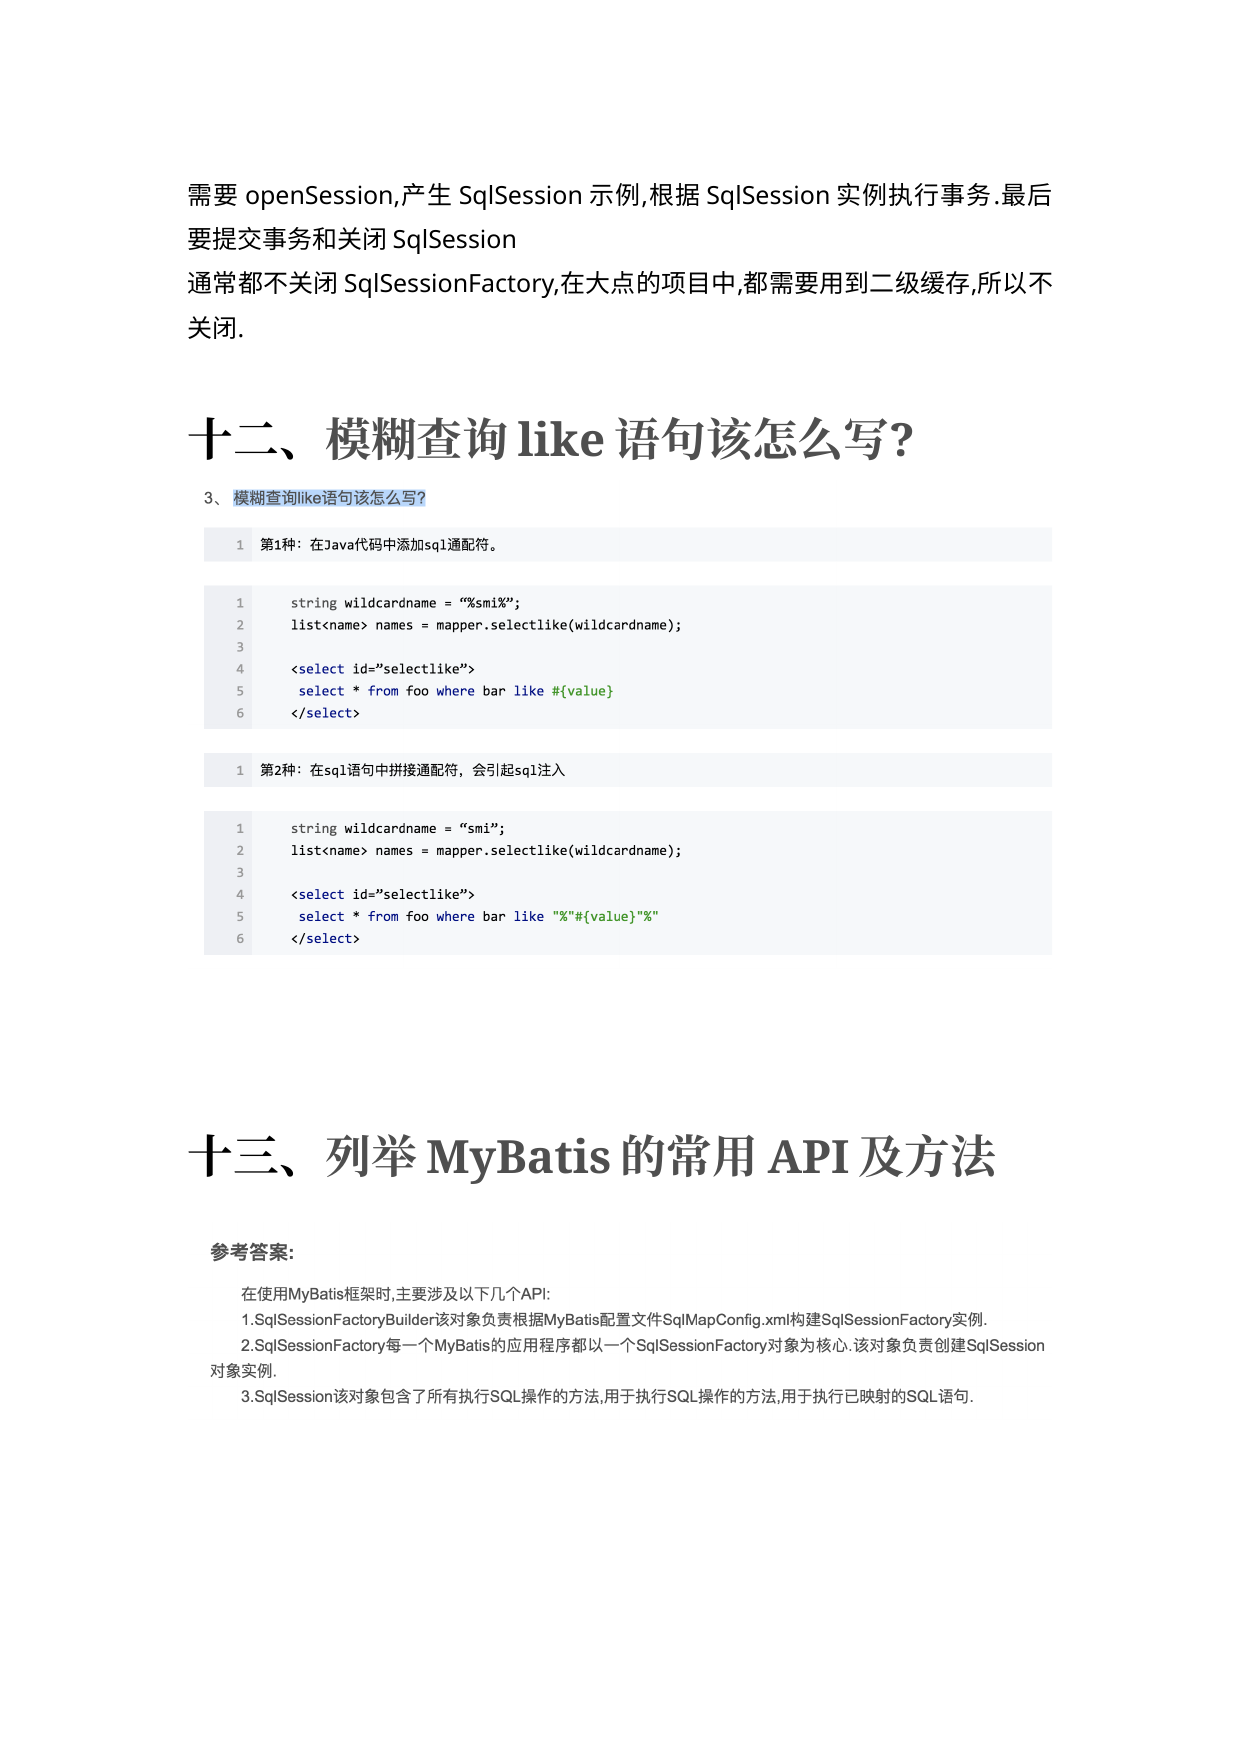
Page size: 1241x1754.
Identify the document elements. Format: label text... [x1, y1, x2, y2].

picture [187, 1222, 1053, 1420]
text 需要openSession,产生SqlSession示例,根据SqlSession实例执行事务.最后要提交事务和关闭SqlSession [187, 172, 1053, 260]
text 通常都不关闭SqlSessionFactory,在大点的项目中,都需要用到二级缓存,所以不关闭. [187, 260, 1053, 348]
subtitle 十三、列举MyBatis的常用API及方法 [187, 1110, 1053, 1198]
picture [187, 480, 1053, 969]
text 十二、模糊查询like语句该怎么写? [187, 392, 1053, 480]
